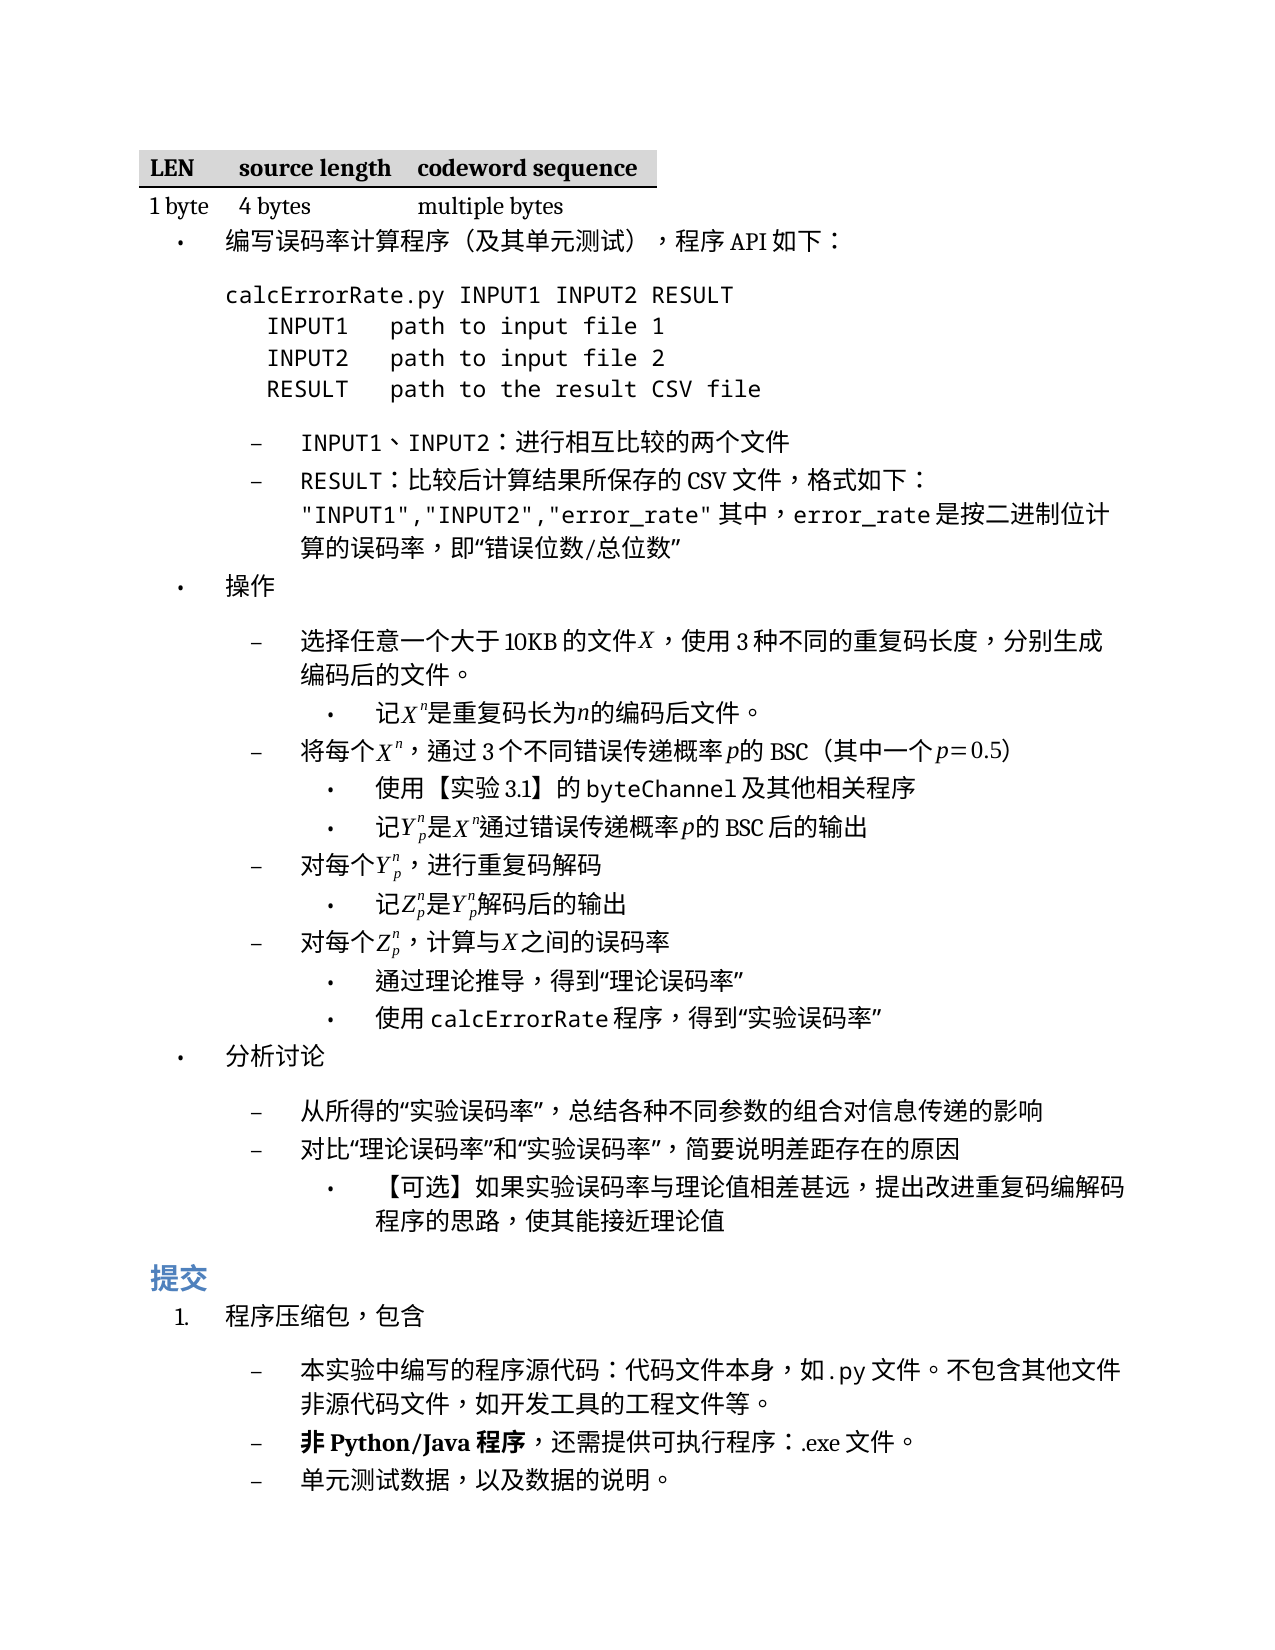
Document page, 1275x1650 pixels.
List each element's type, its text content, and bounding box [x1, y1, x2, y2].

list 对每个，进行重复码解码 [250, 847, 1125, 882]
list 对比“理论误码率”和“实验误码率”，简要说明差距存在的原因 [250, 1132, 1125, 1166]
list 选择任意一个大于10KB的文件，使用3种不同的重复码长度，分别生成编码后的文件。 [250, 623, 1125, 692]
list RESULT：比较后计算结果所保存的CSV文件，格式如下： "INPUT1","INPUT2","error_rate" 其中，error_rate是按二进制位计算的误码率，即“错误位数/总位数” [250, 463, 1125, 565]
list 操作 [175, 568, 1125, 603]
list 本实验中编写的程序源代码：代码文件本身，如.py文件。不包含其他文件非源代码文件，如开发工具的工程文件等。 [250, 1353, 1125, 1421]
list 使用calcErrorRate程序，得到“实验误码率” [325, 1001, 1125, 1035]
list 非Python/Java程序，还需提供可执行程序：.exe文件。 [250, 1425, 1125, 1459]
list 单元测试数据，以及数据的说明。 [250, 1463, 1125, 1497]
list 将每个，通过3个不同错误传递概率的BSC（其中一个） [250, 733, 1125, 767]
table_cell 4 bytes [228, 188, 406, 224]
list 记是通过错误传递概率的BSC后的输出 [325, 809, 1125, 844]
table_cell multiple bytes [406, 188, 657, 224]
table_header codeword sequence [406, 150, 657, 186]
list 分析讨论 [175, 1039, 1125, 1073]
list 从所得的“实验误码率”，总结各种不同参数的组合对信息传递的影响 [250, 1094, 1125, 1128]
list 【可选】如果实验误码率与理论值相差甚远，提出改进重复码编解码程序的思路，使其能接近理论值 [325, 1169, 1125, 1238]
list 记是解码后的输出 [325, 886, 1125, 921]
table_cell 1 byte [139, 188, 228, 224]
table_header LEN [139, 150, 228, 186]
list INPUT1、INPUT2：进行相互比较的两个文件 [250, 425, 1125, 459]
list 编写误码率计算程序（及其单元测试），程序API如下： [175, 224, 1125, 258]
list 使用【实验3.1】的byteChannel及其他相关程序 [325, 771, 1125, 805]
list 通过理论推导，得到“理论误码率” [325, 963, 1125, 997]
list 对每个，计算与之间的误码率 [250, 925, 1125, 959]
table_header source length [228, 150, 406, 186]
list 程序压缩包，包含 [175, 1298, 1125, 1332]
list calcErrorRate.py INPUT1 INPUT2 RESULT INPUT1 path to input file 1 INPUT2 path to input file 2 RESULT path to the result CSV file [175, 279, 1125, 404]
subtitle 提交 [150, 1258, 1125, 1298]
list 记是重复码长为的编码后文件。 [325, 695, 1125, 729]
